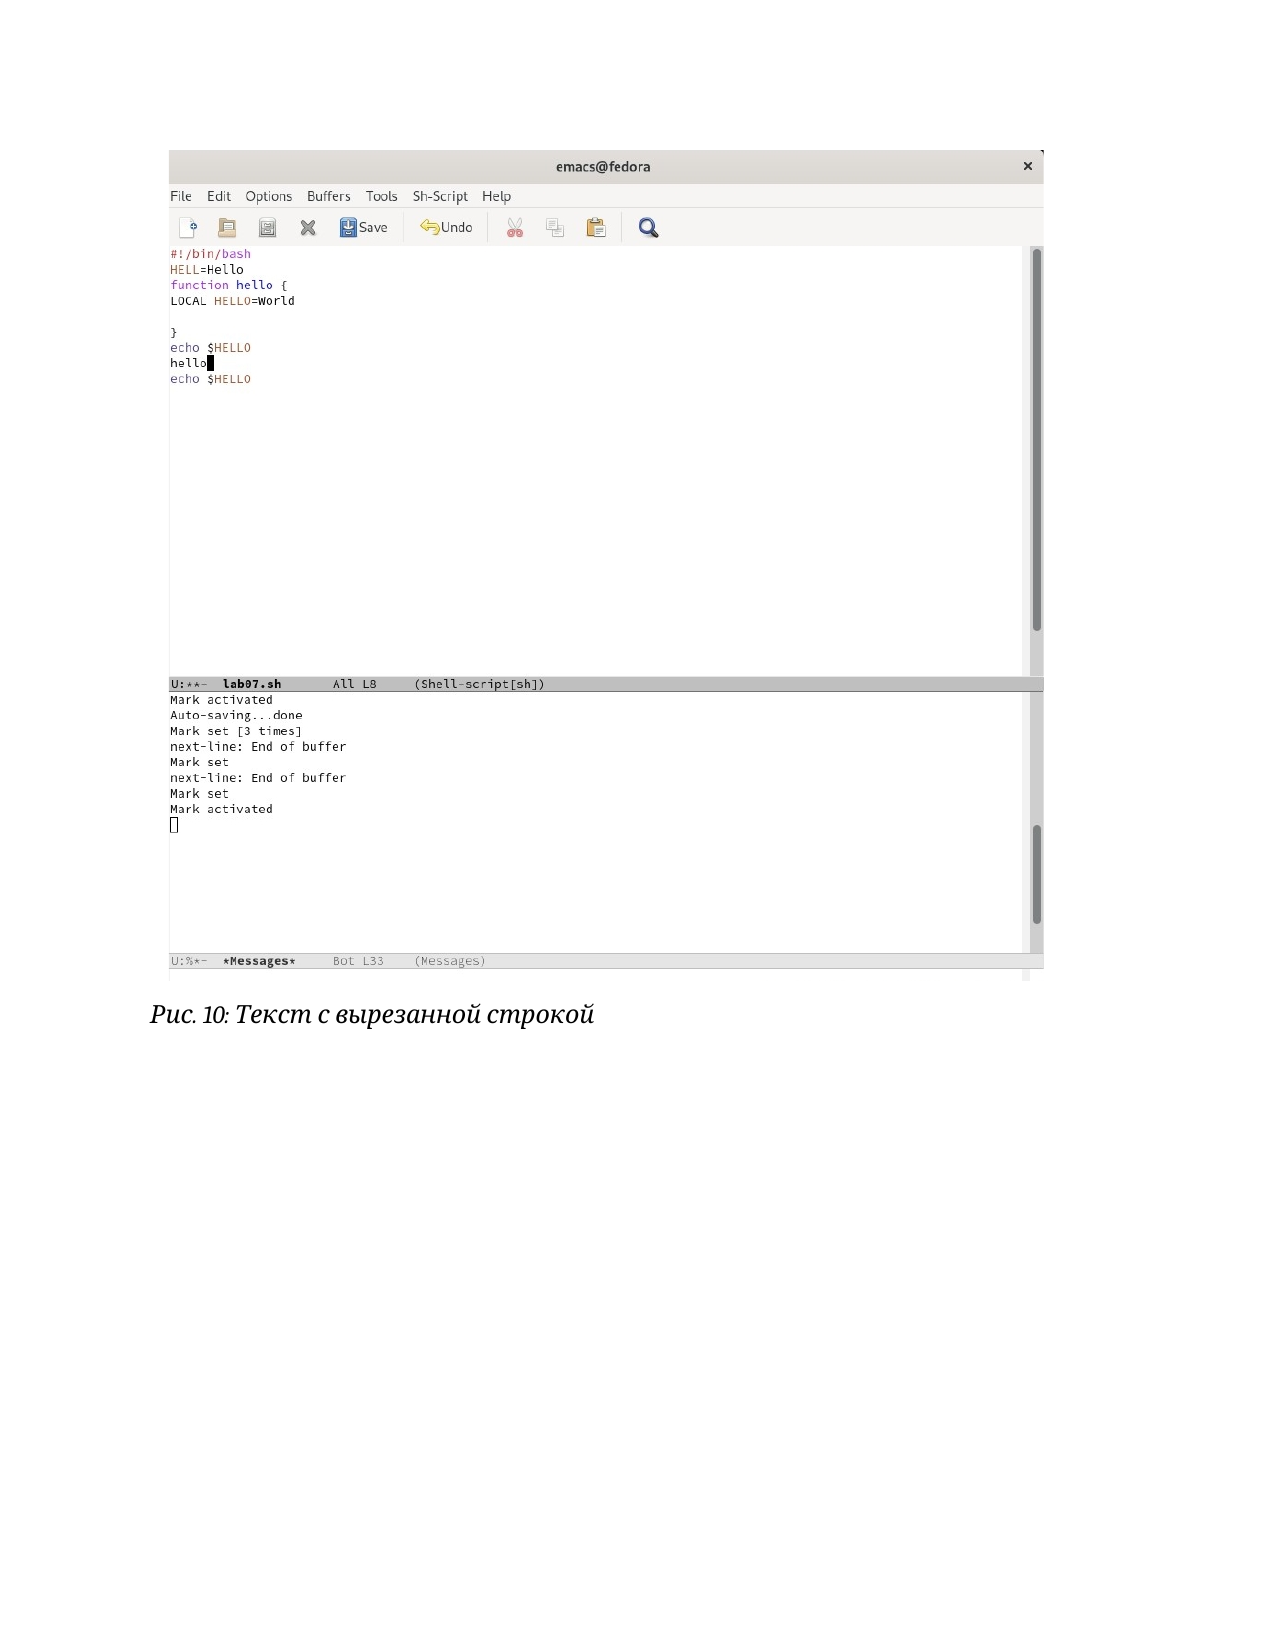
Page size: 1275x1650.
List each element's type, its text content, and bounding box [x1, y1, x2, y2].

text Рис. 10: Текст с вырезанной строкой [150, 1001, 1125, 1030]
picture [168, 150, 1044, 981]
